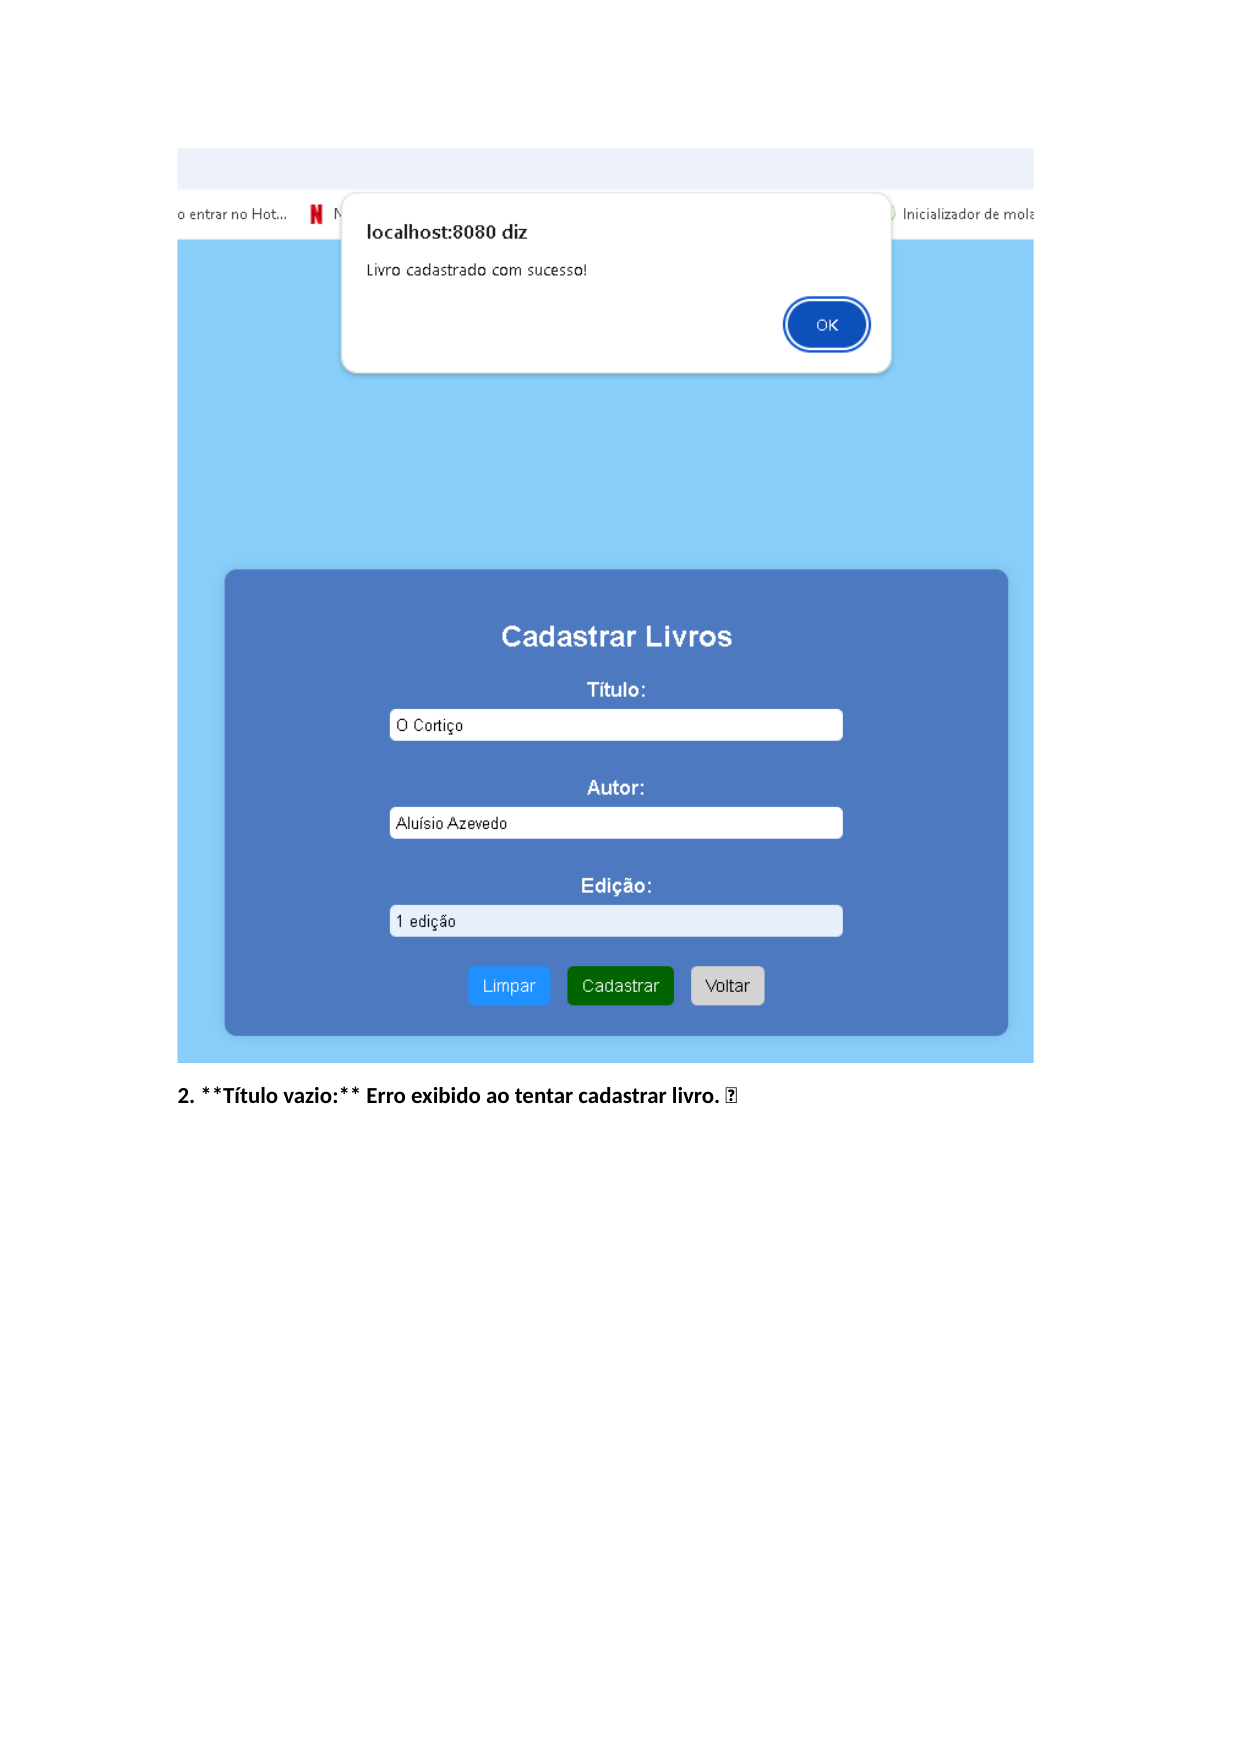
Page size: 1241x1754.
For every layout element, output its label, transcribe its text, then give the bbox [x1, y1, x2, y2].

text 2. **Título vazio:** Erro exibido ao tentar cadastrar livro. ✅ [177, 1082, 1063, 1110]
picture [177, 147, 1034, 1063]
